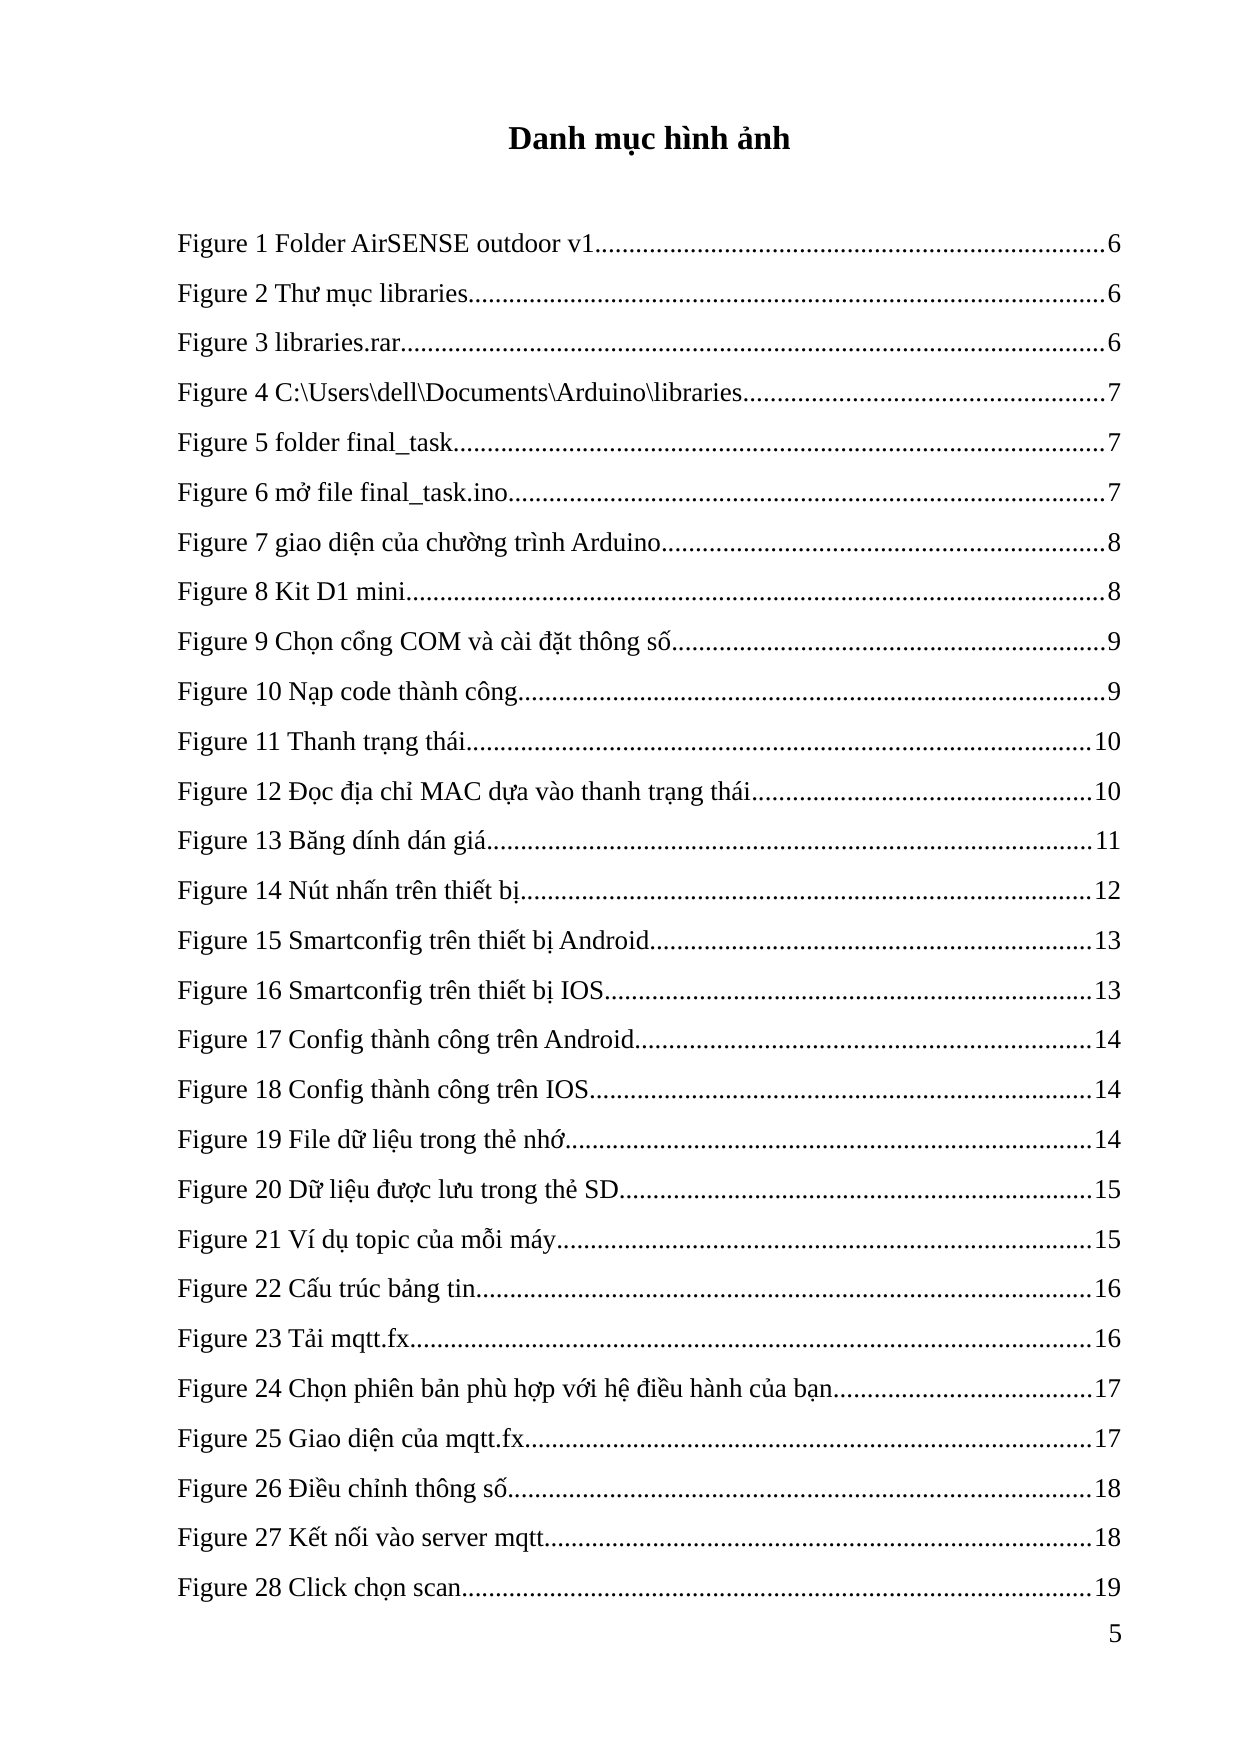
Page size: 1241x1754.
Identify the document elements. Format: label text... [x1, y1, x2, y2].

text Figure 28 Click chọn scan 19 [177, 1571, 1122, 1602]
text Figure 9 Chọn cổng COM và cài đặt thông số 9 [177, 625, 1122, 656]
text Figure 24 Chọn phiên bản phù hợp với hệ điều hành của bạn 17 [177, 1372, 1122, 1403]
text Figure 3 libraries.rar 6 [177, 327, 1122, 358]
text Figure 16 Smartconfig trên thiết bị IOS 13 [177, 974, 1122, 1005]
text Figure 26 Điều chỉnh thông số 18 [177, 1472, 1122, 1503]
text Figure 1 Folder AirSENSE outdoor v1 6 [177, 227, 1122, 258]
text Figure 5 folder final_task 7 [177, 426, 1122, 457]
text Figure 27 Kết nối vào server mqtt 18 [177, 1522, 1122, 1553]
text Figure 20 Dữ liệu được lưu trong thẻ SD 15 [177, 1173, 1122, 1204]
text Figure 25 Giao diện của mqtt.fx 17 [177, 1422, 1122, 1453]
text Figure 2 Thư mục libraries 6 [177, 277, 1122, 308]
text Figure 18 Config thành công trên IOS 14 [177, 1073, 1122, 1104]
text Figure 4 C:\Users\dell\Documents\Arduino\libraries 7 [177, 376, 1122, 407]
text Figure 10 Nạp code thành công 9 [177, 675, 1122, 706]
text Figure 6 mở file final_task.ino 7 [177, 476, 1122, 507]
text Figure 21 Ví dụ topic của mỗi máy 15 [177, 1223, 1122, 1254]
text Figure 13 Băng dính dán giá 11 [177, 824, 1122, 856]
text Figure 8 Kit D1 mini 8 [177, 576, 1122, 607]
text Figure 12 Đọc địa chỉ MAC dựa vào thanh trạng thái 10 [177, 775, 1122, 806]
text Figure 7 giao diện của chường trình Arduino 8 [177, 526, 1122, 557]
text Figure 11 Thanh trạng thái 10 [177, 725, 1122, 756]
text Figure 15 Smartconfig trên thiết bị Android 13 [177, 924, 1122, 955]
subtitle Danh mục hình ảnh [177, 118, 1122, 157]
text Figure 14 Nút nhấn trên thiết bị 12 [177, 874, 1122, 905]
text Figure 22 Cấu trúc bảng tin 16 [177, 1273, 1122, 1304]
text Figure 23 Tải mqtt.fx 16 [177, 1322, 1122, 1353]
text Figure 19 File dữ liệu trong thẻ nhớ 14 [177, 1123, 1122, 1154]
text Figure 17 Config thành công trên Android 14 [177, 1024, 1122, 1055]
